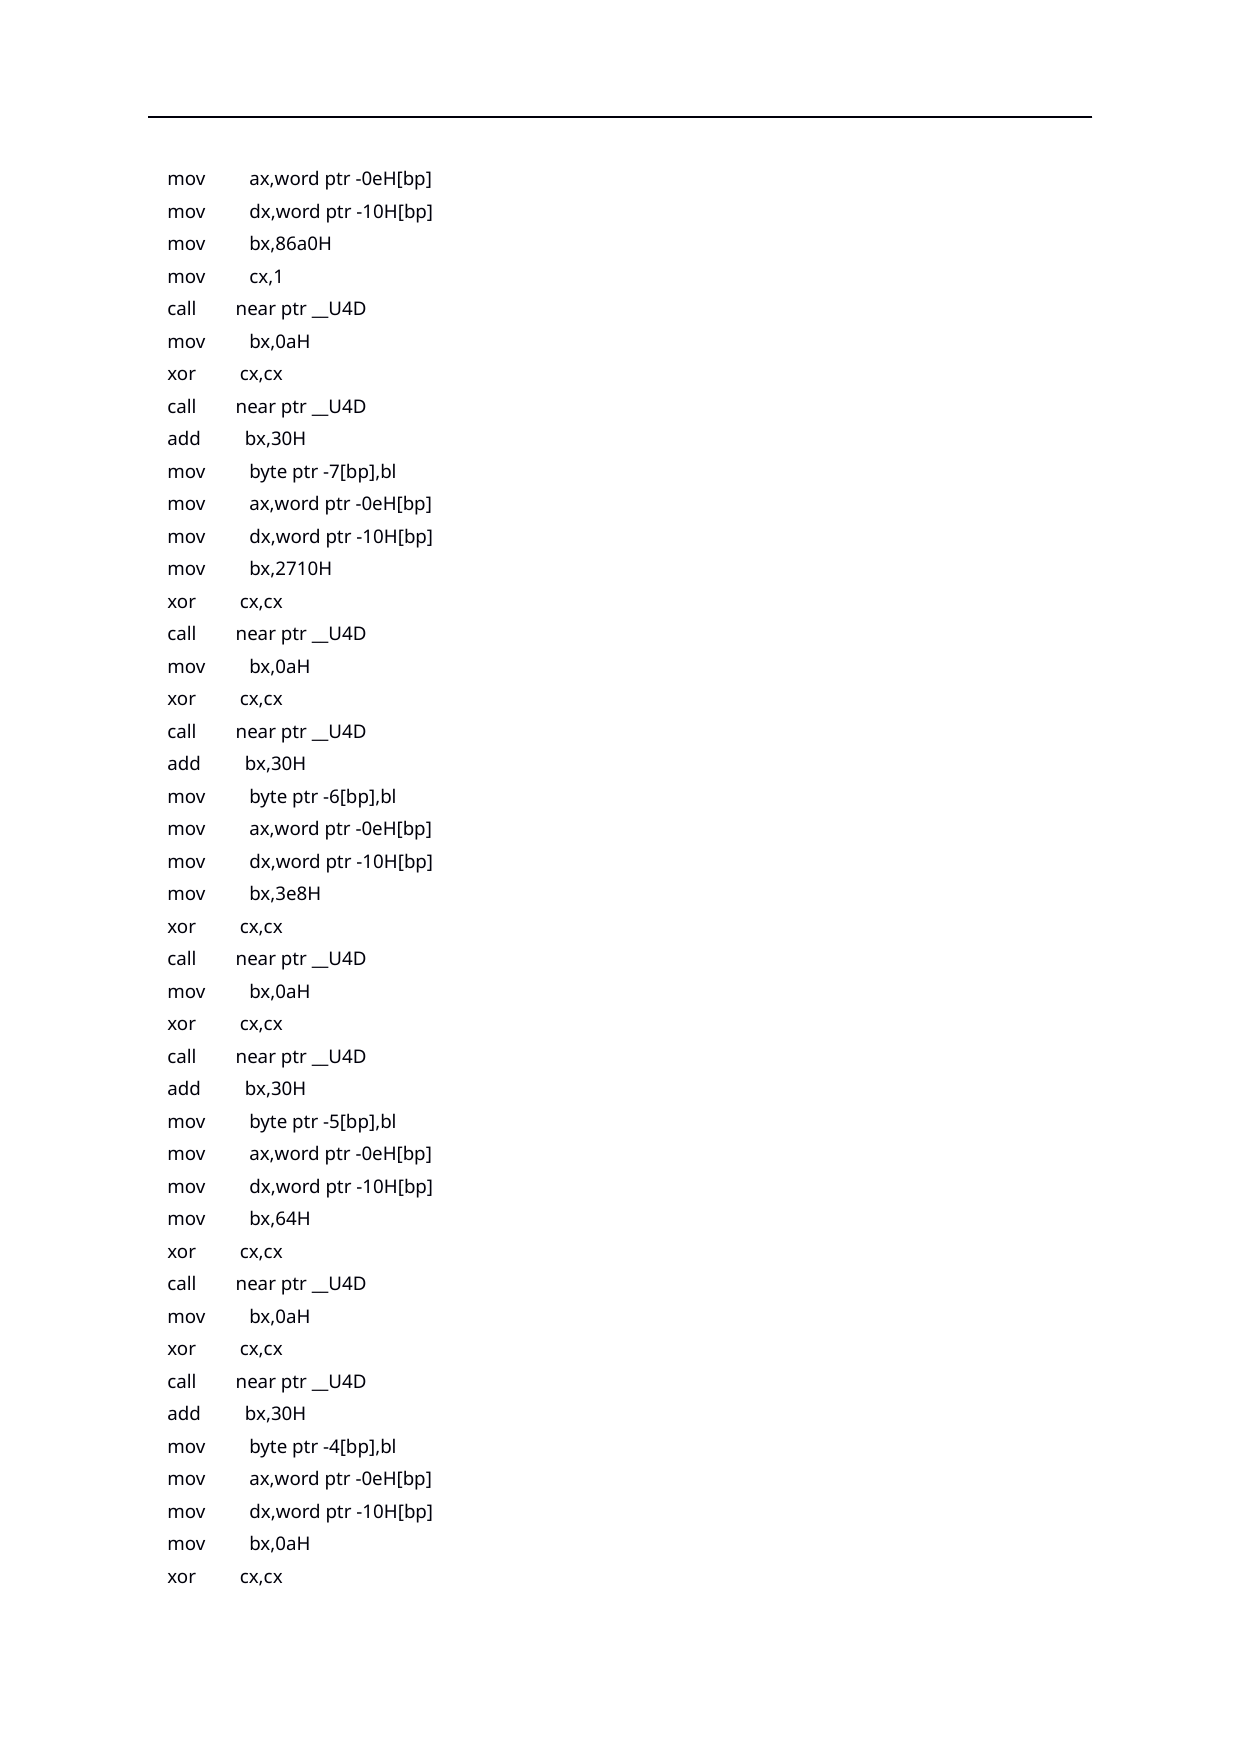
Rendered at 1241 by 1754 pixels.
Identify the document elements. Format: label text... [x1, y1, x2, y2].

text mov dx,word ptr -10H[bp] [148, 844, 1092, 877]
text xor cx,cx [148, 1234, 1092, 1267]
text xor cx,cx [148, 682, 1092, 714]
text add bx,30H [148, 1072, 1092, 1104]
text xor cx,cx [148, 909, 1092, 942]
text mov dx,word ptr -10H[bp] [148, 519, 1092, 552]
text mov ax,word ptr -0eH[bp] [148, 487, 1092, 519]
text add bx,30H [148, 422, 1092, 454]
text call near ptr __U4D [148, 1039, 1092, 1072]
text mov bx,3e8H [148, 877, 1092, 909]
text call near ptr __U4D [148, 292, 1092, 324]
text mov dx,word ptr -10H[bp] [148, 1169, 1092, 1202]
text mov bx,0aH [148, 1527, 1092, 1559]
text mov bx,0aH [148, 1299, 1092, 1332]
text mov byte ptr -5[bp],bl [148, 1104, 1092, 1137]
text mov bx,64H [148, 1202, 1092, 1234]
text mov ax,word ptr -0eH[bp] [148, 162, 1092, 194]
text call near ptr __U4D [148, 1267, 1092, 1299]
text mov ax,word ptr -0eH[bp] [148, 1462, 1092, 1494]
text mov bx,2710H [148, 552, 1092, 584]
text mov bx,86a0H [148, 227, 1092, 259]
text call near ptr __U4D [148, 1364, 1092, 1397]
text call near ptr __U4D [148, 942, 1092, 974]
text mov ax,word ptr -0eH[bp] [148, 812, 1092, 844]
text mov bx,0aH [148, 974, 1092, 1007]
text xor cx,cx [148, 1007, 1092, 1039]
text call near ptr __U4D [148, 617, 1092, 649]
text add bx,30H [148, 1397, 1092, 1429]
text mov dx,word ptr -10H[bp] [148, 194, 1092, 227]
text xor cx,cx [148, 1332, 1092, 1364]
text mov bx,0aH [148, 649, 1092, 682]
text mov bx,0aH [148, 324, 1092, 357]
text add bx,30H [148, 747, 1092, 779]
text mov byte ptr -4[bp],bl [148, 1429, 1092, 1462]
text xor cx,cx [148, 357, 1092, 389]
text mov cx,1 [148, 259, 1092, 292]
text xor cx,cx [148, 584, 1092, 617]
text xor cx,cx [148, 1559, 1092, 1592]
text call near ptr __U4D [148, 714, 1092, 747]
text call near ptr __U4D [148, 389, 1092, 422]
text mov dx,word ptr -10H[bp] [148, 1494, 1092, 1527]
text mov ax,word ptr -0eH[bp] [148, 1137, 1092, 1169]
text mov byte ptr -7[bp],bl [148, 454, 1092, 487]
text mov byte ptr -6[bp],bl [148, 779, 1092, 812]
